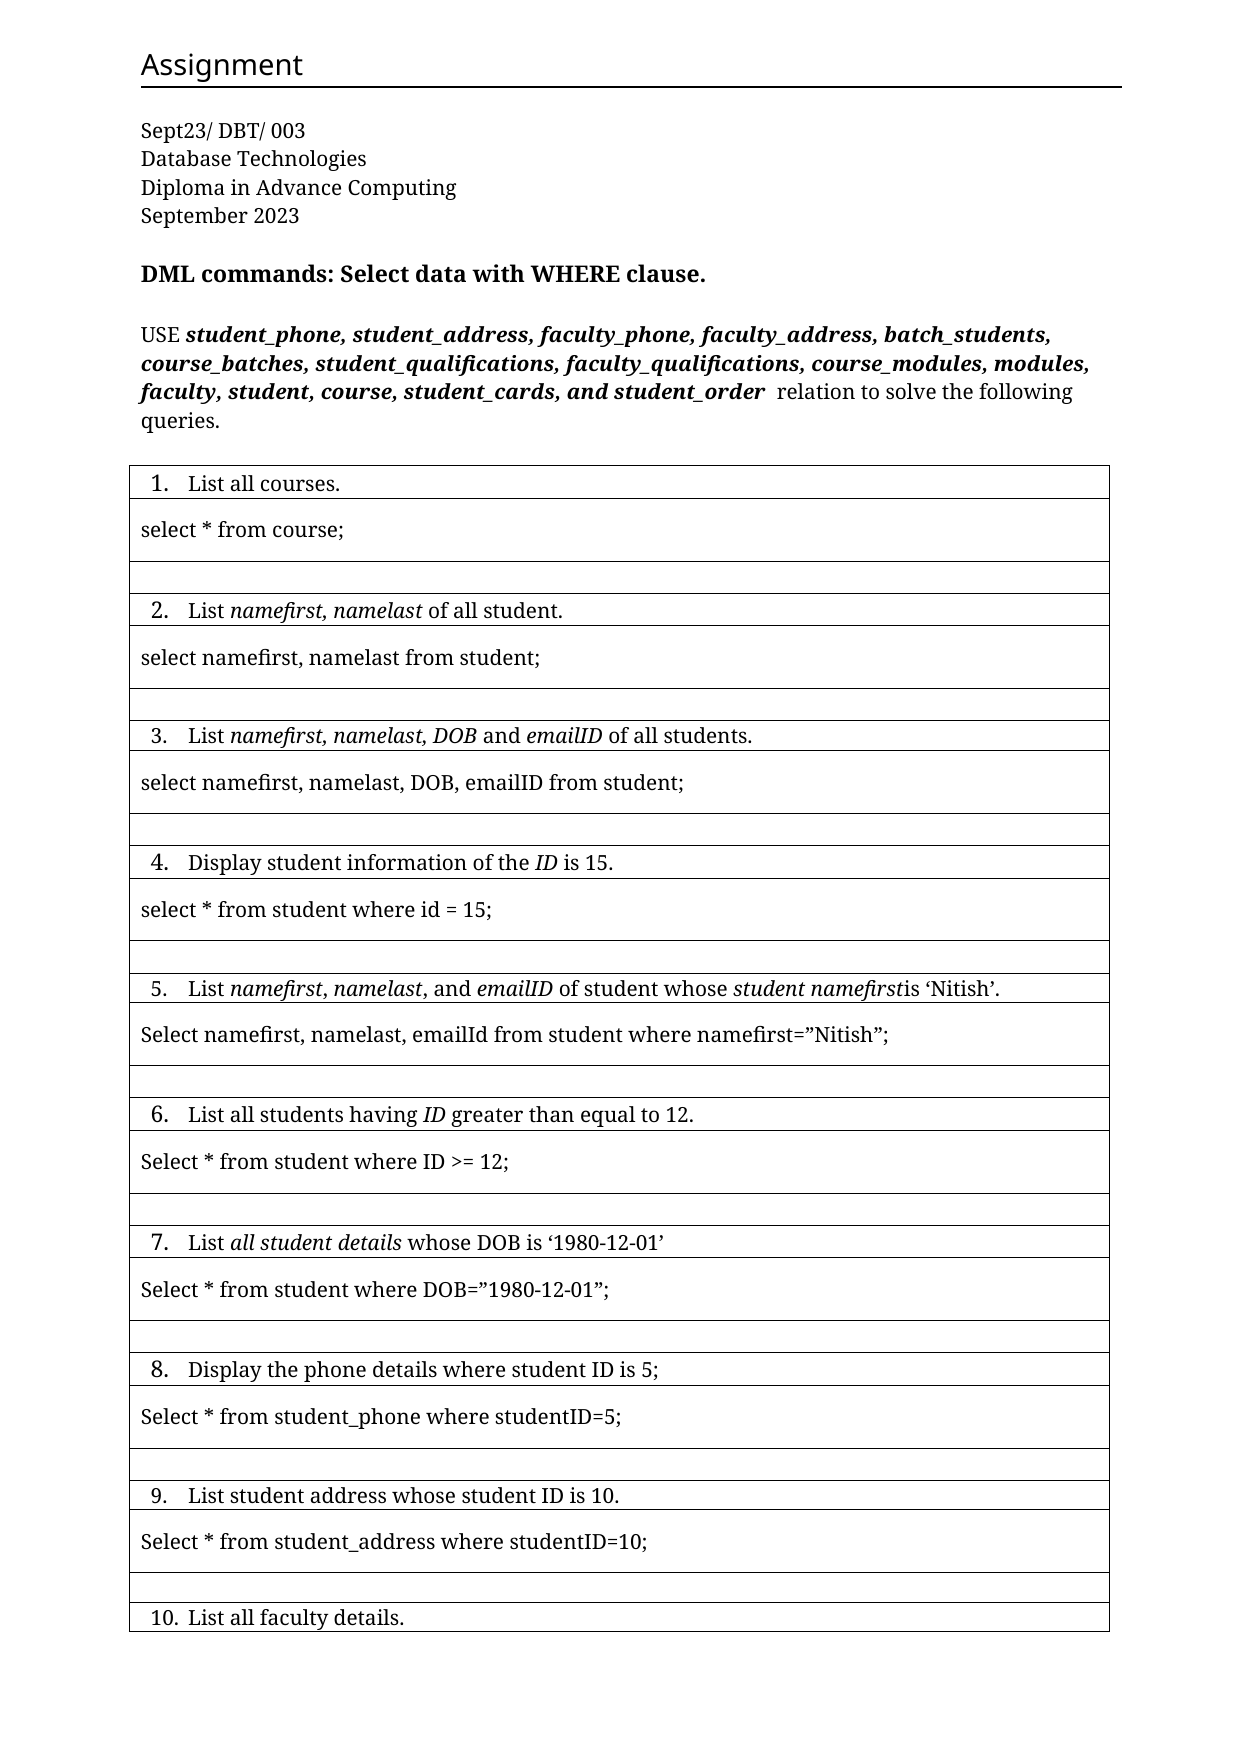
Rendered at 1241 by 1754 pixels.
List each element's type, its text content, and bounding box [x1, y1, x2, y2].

table_cell [130, 1573, 1109, 1602]
table_cell List student address whose student ID is 10. [130, 1481, 1109, 1509]
table_cell Select namefirst, namelast, emailId from student where namefirst=”Nitish”; [130, 1003, 1109, 1065]
text USE student_phone, student_address, faculty_phone, faculty_address, batch_students, course_batches, student_qualifications, faculty_qualifications, course_modules, modules, faculty, student, course, student_cards, and student_order relation to solve the following queries. [141, 320, 1122, 434]
table_cell List namefirst, namelast, DOB and emailID of all students. [130, 721, 1109, 750]
table_cell [130, 941, 1109, 973]
table_cell select * from student where id = 15; [130, 879, 1109, 940]
table_cell List namefirst, namelast of all student. [130, 594, 1109, 625]
table_cell [130, 1194, 1109, 1225]
table_cell [130, 562, 1109, 593]
table_cell Display student information of the ID is 15. [130, 846, 1109, 877]
text Diploma in Advance Computing [141, 173, 1122, 201]
table_cell List all faculty details. [130, 1603, 1109, 1631]
table_cell [130, 1449, 1109, 1480]
text September 2023 [141, 201, 1122, 229]
table_cell List all students having ID greater than equal to 12. [130, 1098, 1109, 1129]
table_cell select namefirst, namelast, DOB, emailID from student; [130, 751, 1109, 813]
text Database Technologies [141, 144, 1122, 173]
table_cell [130, 1066, 1109, 1097]
table_header List all courses. [130, 466, 1109, 498]
table_cell List namefirst, namelast, and emailID of student whose student namefirstis ‘Nitish’. [130, 974, 1109, 1002]
table_cell Select * from student where DOB=”1980-12-01”; [130, 1258, 1109, 1320]
text Assignment [141, 44, 1122, 86]
table_cell select * from course; [130, 499, 1109, 561]
table_cell select namefirst, namelast from student; [130, 626, 1109, 688]
table_cell Select * from student_phone where studentID=5; [130, 1386, 1109, 1447]
table_cell [130, 1321, 1109, 1352]
text DML commands: Select data with WHERE clause. [141, 258, 1122, 289]
table_cell Select * from student_address where studentID=10; [130, 1510, 1109, 1572]
table_cell Display the phone details where student ID is 5; [130, 1353, 1109, 1384]
table_cell Select * from student where ID >= 12; [130, 1131, 1109, 1192]
table_cell [130, 814, 1109, 845]
text Sept23/ DBT/ 003 [141, 116, 1122, 144]
table_cell [130, 689, 1109, 720]
table_cell List all student details whose DOB is ‘1980-12-01’ [130, 1226, 1109, 1257]
